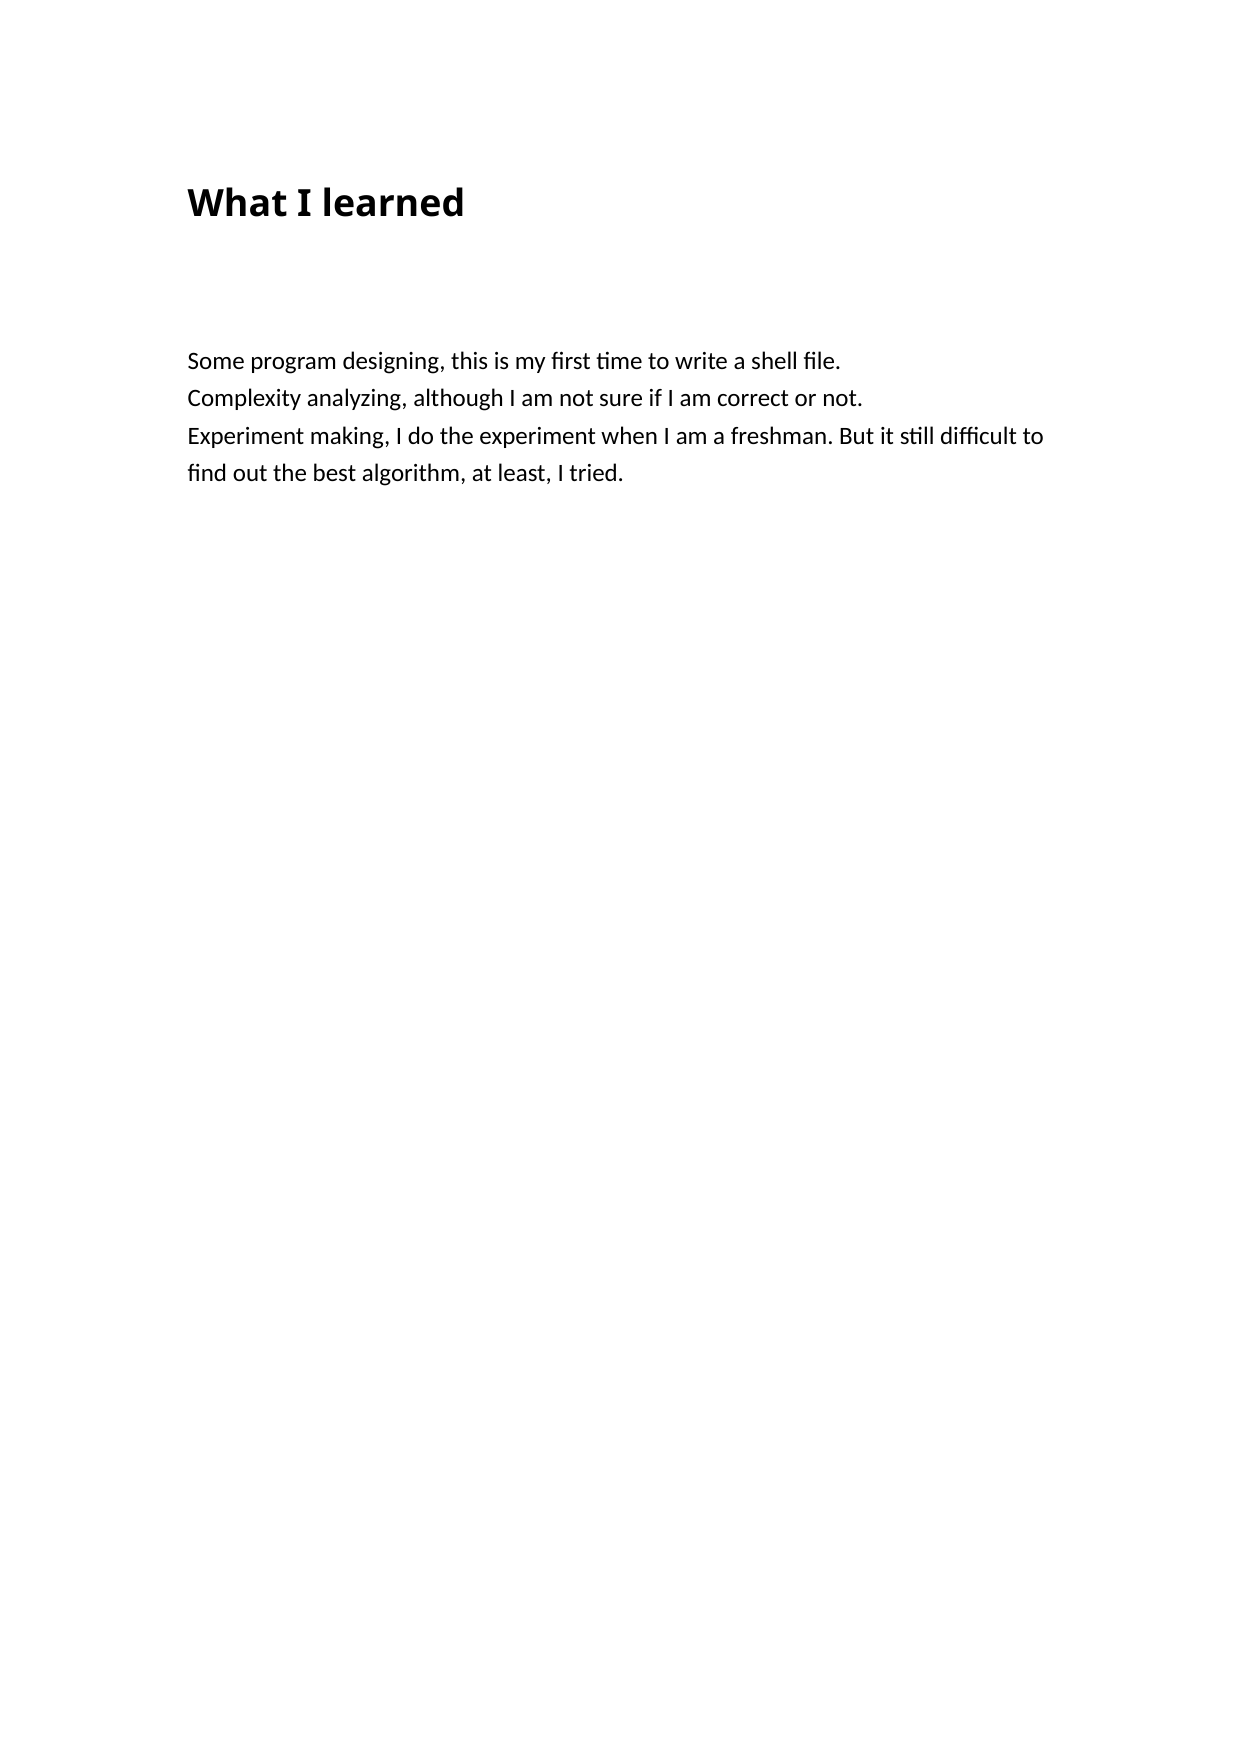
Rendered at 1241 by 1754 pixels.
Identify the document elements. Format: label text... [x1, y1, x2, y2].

text Complexity analyzing, although I am not sure if I am correct or not. [187, 379, 1053, 417]
text Some program designing, this is my first time to write a shell file. [187, 342, 1053, 379]
text Experiment making, I do the experiment when I am a freshman. But it still difficult to find out the best algorithm, at least, I tried. [187, 417, 1053, 492]
subtitle What I learned [187, 164, 1053, 239]
